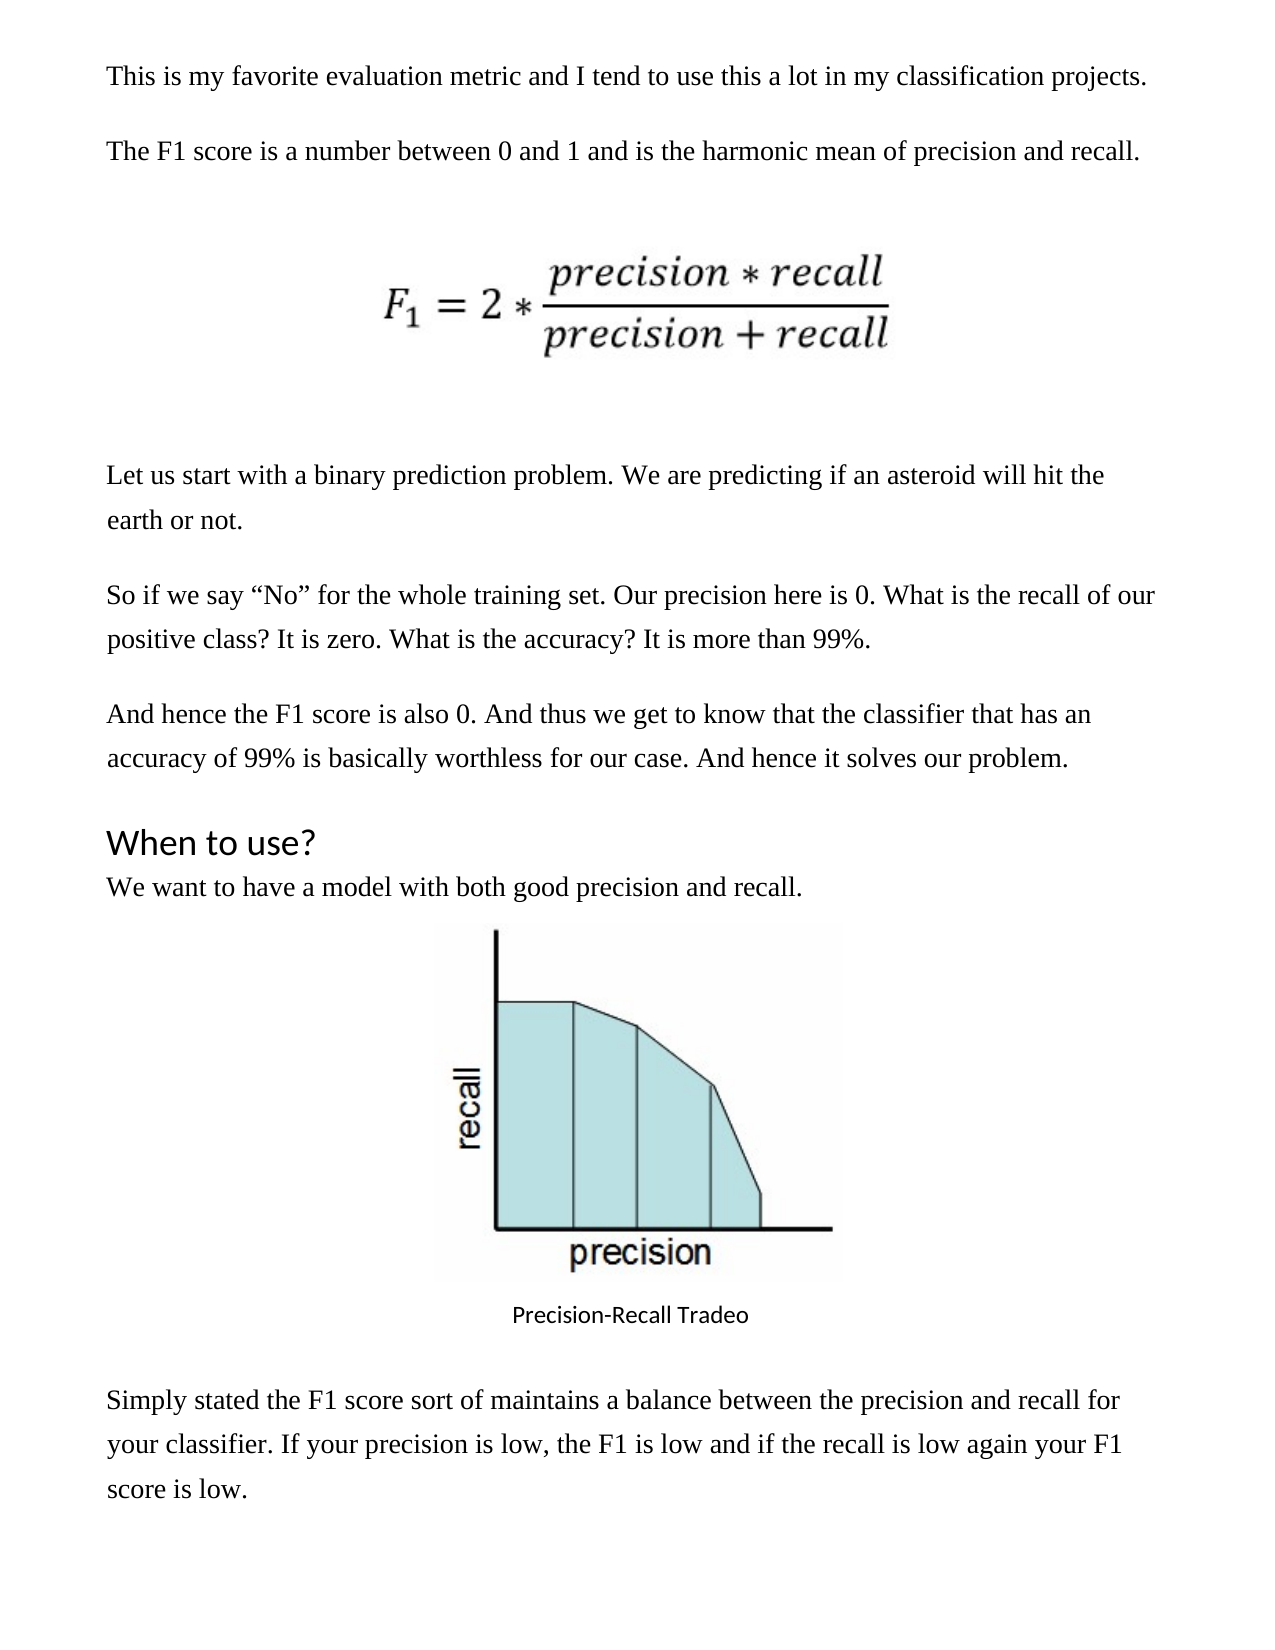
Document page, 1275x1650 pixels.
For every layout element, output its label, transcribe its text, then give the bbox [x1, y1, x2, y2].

text The F1 score is a number between 0 and 1 and is the harmonic mean of precision and recall. [106, 134, 1168, 167]
text So if we say “No” for the whole training set. Our precision here is 0. What is the recall of our positive class? It is zero. What is the accuracy? It is more than 99%. [106, 578, 1168, 654]
picture [344, 209, 933, 408]
text Simply stated the F1 score sort of maintains a balance between the precision and recall for your classifier. If your precision is low, the F1 is low and if the recall is low again your F1 score is low. [106, 1383, 1168, 1504]
text Precision-Recall Tradeo [107, 1299, 1154, 1329]
text When to use? [106, 819, 1170, 865]
text This is my favorite evaluation metric and I tend to use this a lot in my classification projects. [106, 59, 1168, 92]
picture [433, 923, 844, 1282]
text Let us start with a binary prediction problem. We are predicting if an asteroid will hit the earth or not. [106, 458, 1168, 535]
text And hence the F1 score is also 0. And thus we get to know that the classifier that has an accuracy of 99% is basically worthless for our case. And hence it solves our problem. [106, 697, 1168, 774]
text We want to have a model with both good precision and recall. [106, 870, 1168, 902]
